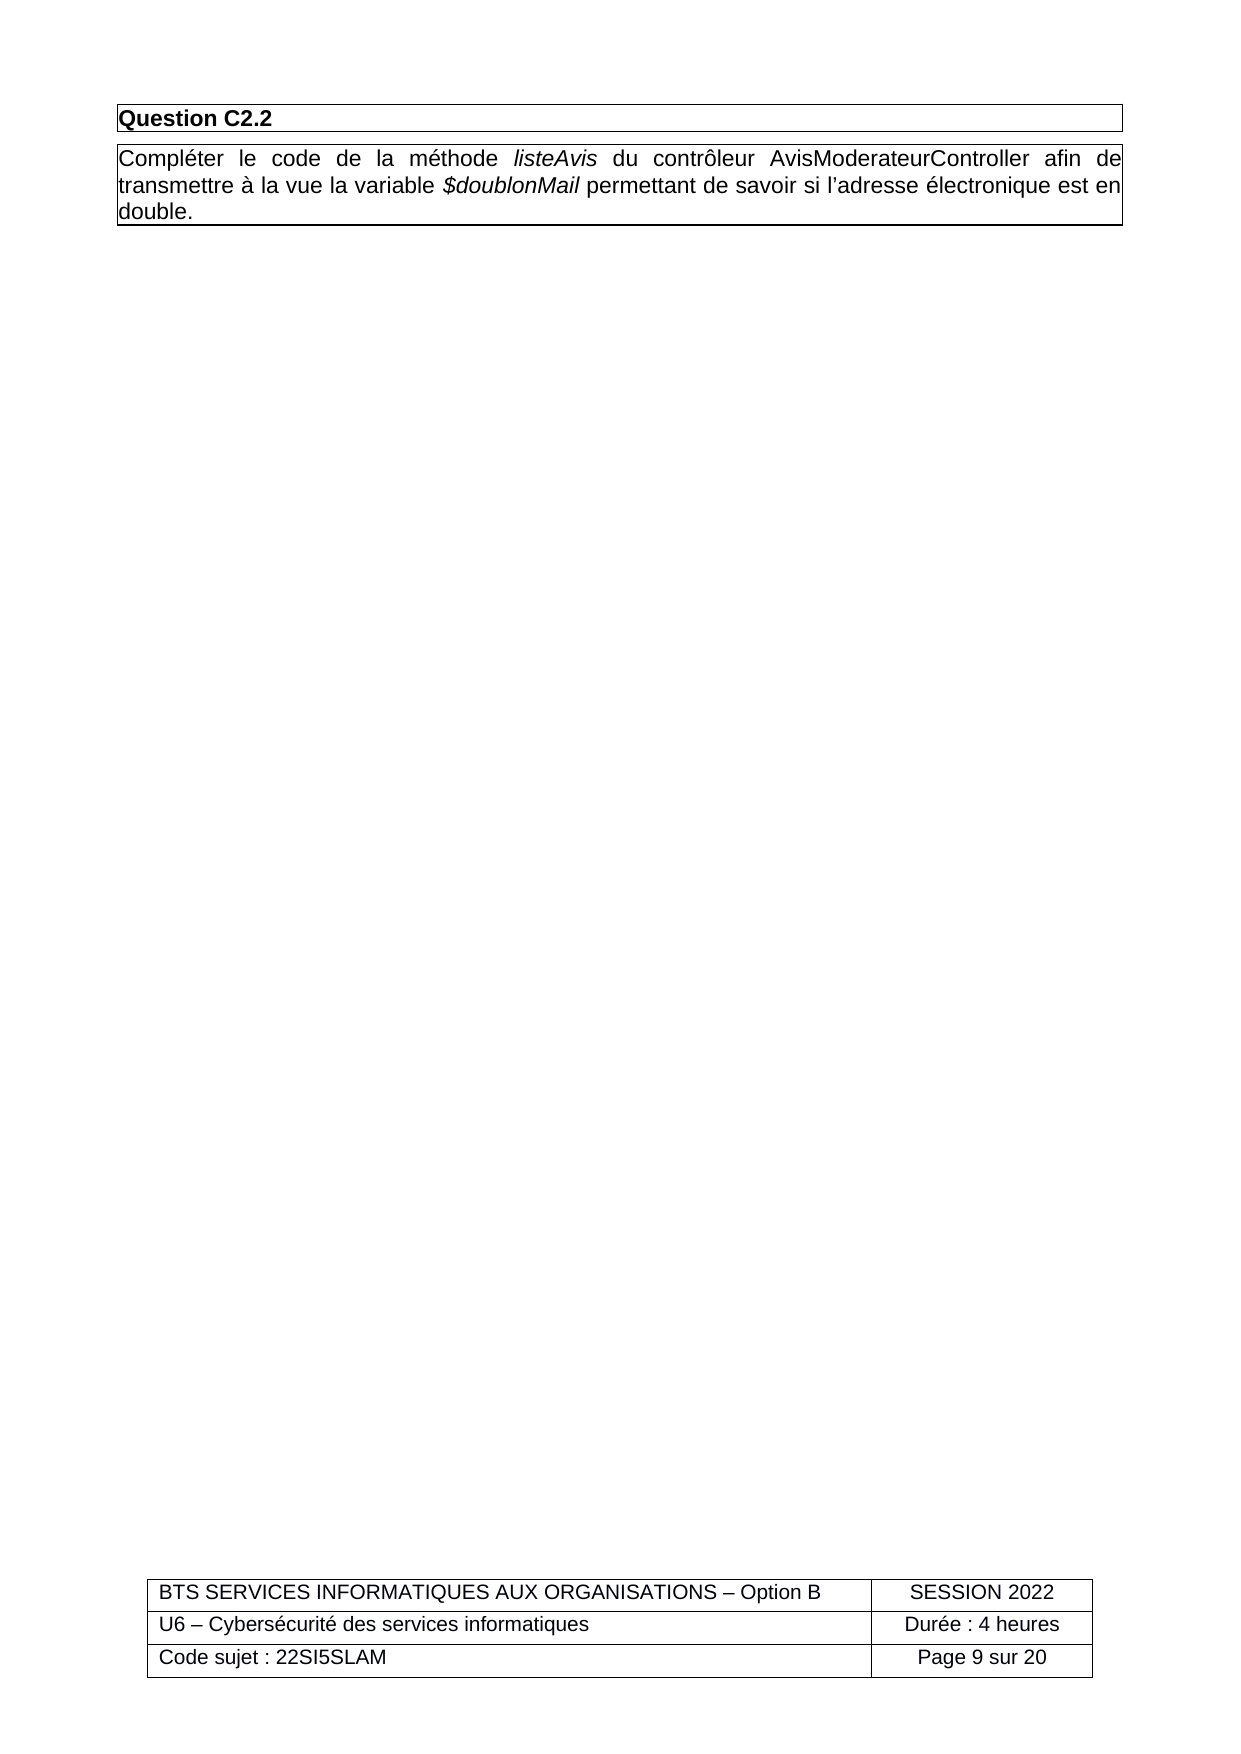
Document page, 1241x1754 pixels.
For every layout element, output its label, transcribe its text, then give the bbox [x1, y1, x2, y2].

text Question C2.2 [118, 105, 1122, 131]
text Compléter le code de la méthode listeAvis du contrôleur AvisModerateurController afin de transmettre à la vue la variable $doublonMail permettant de savoir si l’adresse électronique est en double. [118, 145, 1122, 224]
